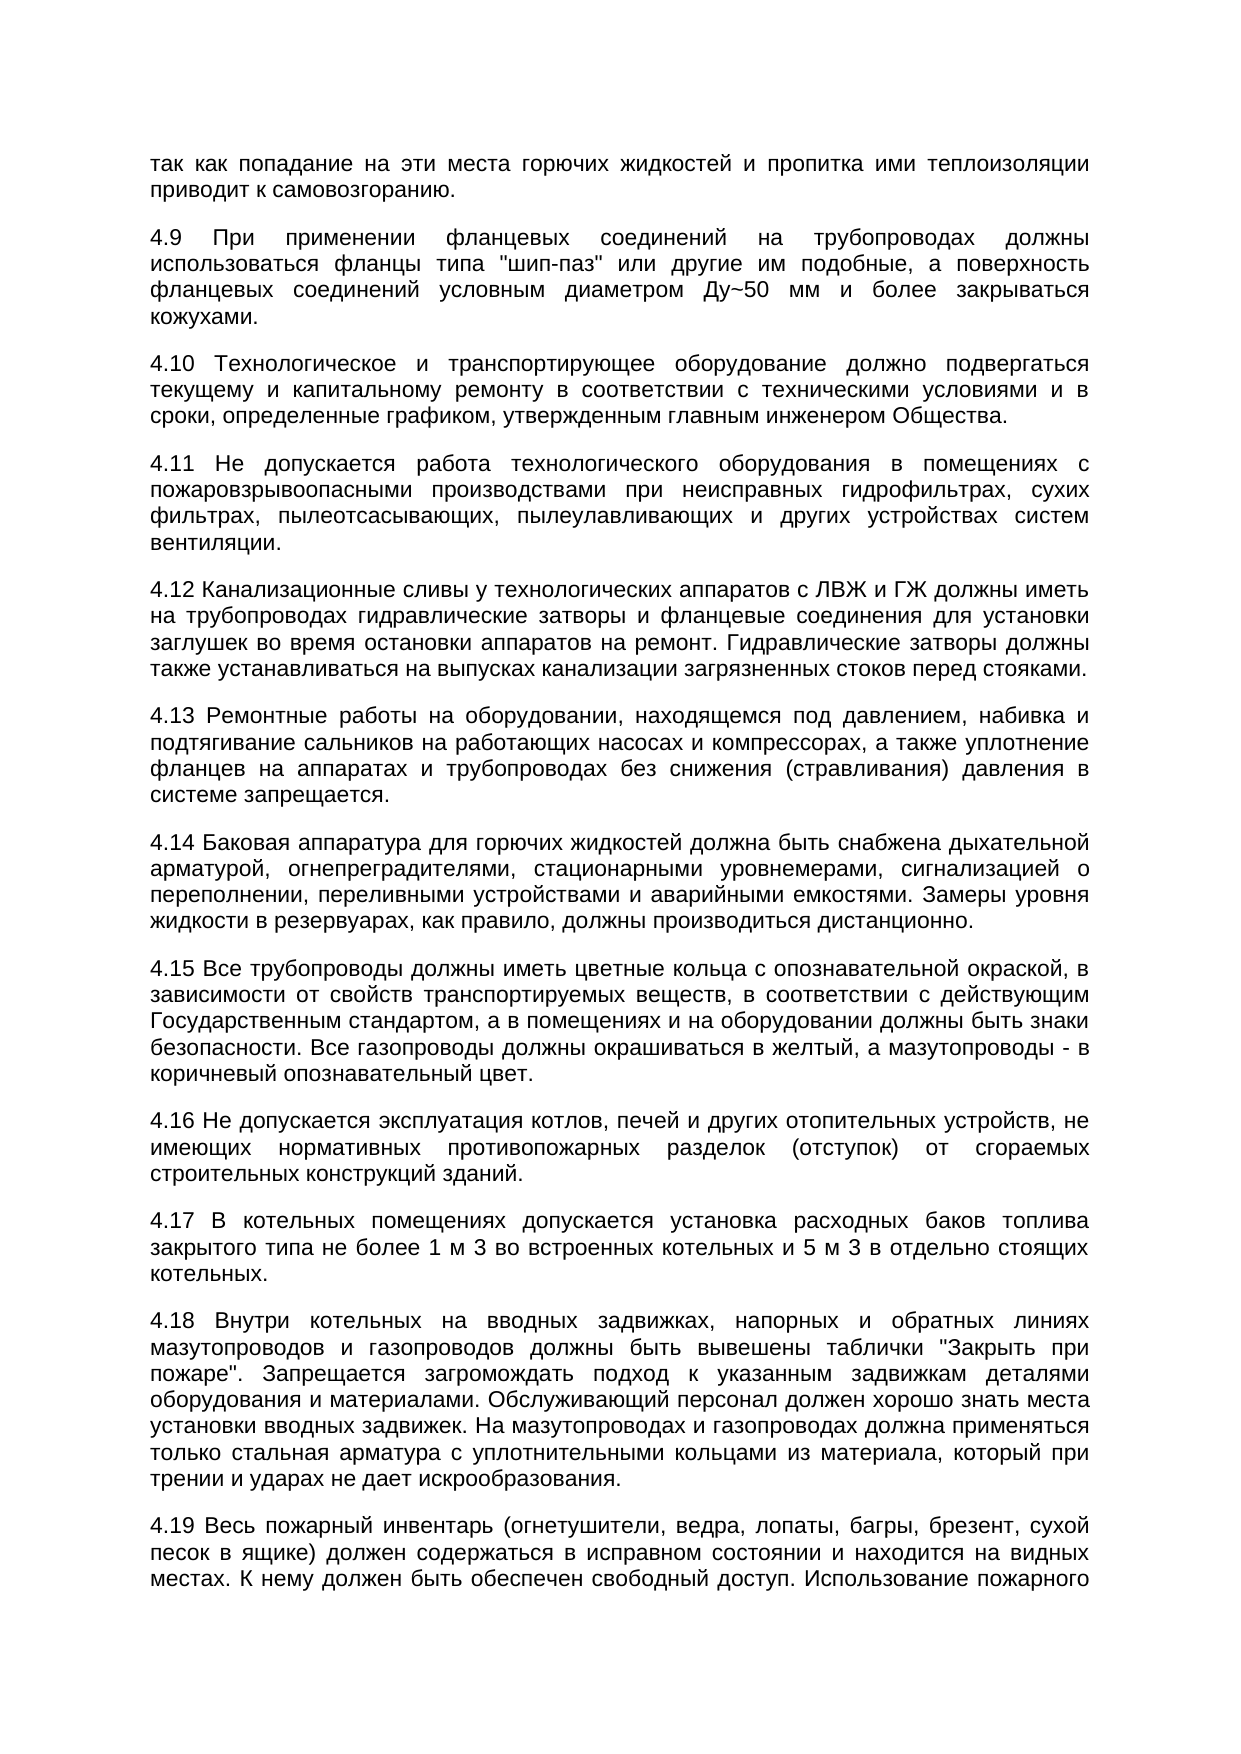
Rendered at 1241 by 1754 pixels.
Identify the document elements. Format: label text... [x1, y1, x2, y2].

text 4.17 В котельных помещениях допускается установка расходных баков топлива закрытого типа не более 1 м 3 во встроенных котельных и 5 м 3 в отдельно стоящих котельных. [150, 1207, 1090, 1286]
text 4.12 Канализационные сливы у технологических аппаратов с ЛВЖ и ГЖ должны иметь на трубопроводах гидравлические затворы и фланцевые соединения для установки заглушек во время остановки аппаратов на ремонт. Гидравлические затворы должны также устанавливаться на выпусках канализации загрязненных стоков перед стояками. [150, 576, 1090, 681]
text 4.14 Баковая аппаратура для горючих жидкостей должна быть снабжена дыхательной арматурой, огнепреградителями, стационарными уровнемерами, сигнализацией о переполнении, переливными устройствами и аварийными емкостями. Замеры уровня жидкости в резервуарах, как правило, должны производиться дистанционно. [150, 828, 1090, 934]
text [150, 1512, 1090, 1591]
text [150, 150, 1090, 203]
text 4.16 Не допускается эксплуатация котлов, печей и других отопительных устройств, не имеющих нормативных противопожарных разделок (отступок) от сгораемых строительных конструкций зданий. [150, 1107, 1090, 1186]
text 4.18 Внутри котельных на вводных задвижках, напорных и обратных линиях мазутопроводов и газопроводов должны быть вывешены таблички "Закрыть при пожаре". Запрещается загромождать подход к указанным задвижкам деталями оборудования и материалами. Обслуживающий персонал должен хорошо знать места установки вводных задвижек. На мазутопроводах и газопроводах должна применяться только стальная арматура с уплотнительными кольцами из материала, который при трении и ударах не дает искрообразования. [150, 1307, 1090, 1492]
text 4.10 Технологическое и транспортирующее оборудование должно подвергаться текущему и капитальному ремонту в соответствии с техническими условиями и в сроки, определенные графиком, утвержденным главным инженером Общества. [150, 350, 1090, 429]
text 4.13 Ремонтные работы на оборудовании, находящемся под давлением, набивка и подтягивание сальников на работающих насосах и компрессорах, а также уплотнение фланцев на аппаратах и трубопроводах без снижения (стравливания) давления в системе запрещается. [150, 702, 1090, 808]
text 4.9 При применении фланцевых соединений на трубопроводах должны использоваться фланцы типа "шип-паз" или другие им подобные, а поверхность фланцевых соединений условным диаметром Ду~50 мм и более закрываться кожухами. [150, 223, 1090, 329]
text 4.11 Не допускается работа технологического оборудования в помещениях с пожаровзрывоопасными производствами при неисправных гидрофильтрах, сухих фильтрах, пылеотсасывающих, пылеулавливающих и других устройствах систем вентиляции. [150, 450, 1090, 555]
text 4.15 Все трубопроводы должны иметь цветные кольца с опознавательной окраской, в зависимости от свойств транспортируемых веществ, в соответствии с действующим Государственным стандартом, а в помещениях и на оборудовании должны быть знаки безопасности. Все газопроводы должны окрашиваться в желтый, а мазутопроводы - в коричневый опознавательный цвет. [150, 955, 1090, 1086]
